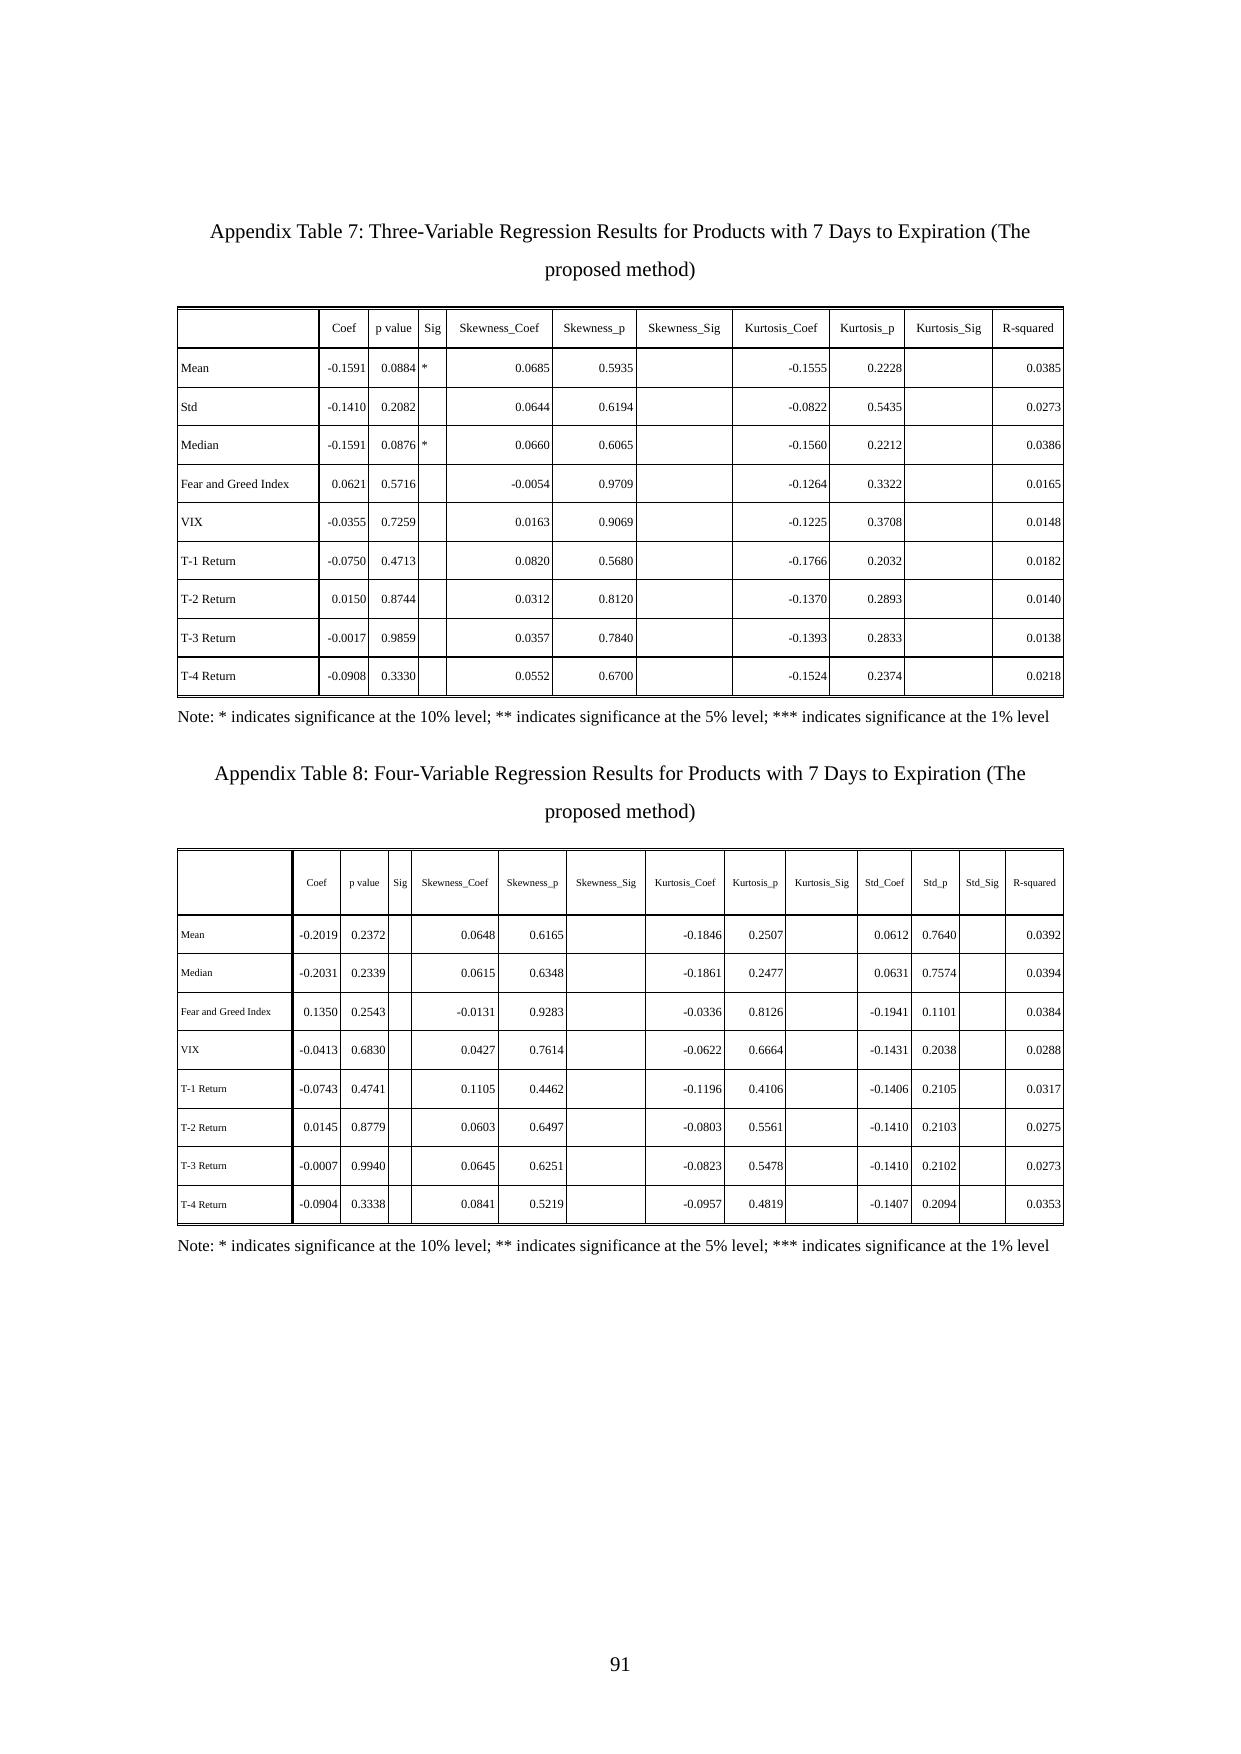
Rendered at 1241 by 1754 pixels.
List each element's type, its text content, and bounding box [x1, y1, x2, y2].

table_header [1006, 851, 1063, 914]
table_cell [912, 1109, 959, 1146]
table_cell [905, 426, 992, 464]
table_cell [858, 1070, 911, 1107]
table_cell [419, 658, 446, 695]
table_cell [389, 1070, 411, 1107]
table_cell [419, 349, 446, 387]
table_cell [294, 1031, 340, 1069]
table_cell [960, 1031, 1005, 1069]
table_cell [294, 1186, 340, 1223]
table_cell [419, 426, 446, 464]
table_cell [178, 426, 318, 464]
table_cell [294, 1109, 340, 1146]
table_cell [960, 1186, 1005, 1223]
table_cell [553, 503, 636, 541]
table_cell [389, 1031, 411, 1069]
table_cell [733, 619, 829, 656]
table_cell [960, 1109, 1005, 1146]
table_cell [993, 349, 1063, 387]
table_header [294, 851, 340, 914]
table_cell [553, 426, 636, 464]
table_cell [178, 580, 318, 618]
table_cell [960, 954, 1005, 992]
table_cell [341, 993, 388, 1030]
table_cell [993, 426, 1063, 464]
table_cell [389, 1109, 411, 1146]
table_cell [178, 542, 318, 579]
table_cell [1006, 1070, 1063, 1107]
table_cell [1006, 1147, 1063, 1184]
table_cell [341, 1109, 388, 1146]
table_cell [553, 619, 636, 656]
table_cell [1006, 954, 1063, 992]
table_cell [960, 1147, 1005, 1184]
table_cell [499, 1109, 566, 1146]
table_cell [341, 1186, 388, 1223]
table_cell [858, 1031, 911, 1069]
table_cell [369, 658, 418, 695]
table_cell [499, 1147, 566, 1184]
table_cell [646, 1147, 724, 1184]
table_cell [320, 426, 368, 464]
text Note: * indicates significance at the 10% level; ** indicates significance at the 5% level; *** indicates significance at the 1% level [177, 1226, 1063, 1264]
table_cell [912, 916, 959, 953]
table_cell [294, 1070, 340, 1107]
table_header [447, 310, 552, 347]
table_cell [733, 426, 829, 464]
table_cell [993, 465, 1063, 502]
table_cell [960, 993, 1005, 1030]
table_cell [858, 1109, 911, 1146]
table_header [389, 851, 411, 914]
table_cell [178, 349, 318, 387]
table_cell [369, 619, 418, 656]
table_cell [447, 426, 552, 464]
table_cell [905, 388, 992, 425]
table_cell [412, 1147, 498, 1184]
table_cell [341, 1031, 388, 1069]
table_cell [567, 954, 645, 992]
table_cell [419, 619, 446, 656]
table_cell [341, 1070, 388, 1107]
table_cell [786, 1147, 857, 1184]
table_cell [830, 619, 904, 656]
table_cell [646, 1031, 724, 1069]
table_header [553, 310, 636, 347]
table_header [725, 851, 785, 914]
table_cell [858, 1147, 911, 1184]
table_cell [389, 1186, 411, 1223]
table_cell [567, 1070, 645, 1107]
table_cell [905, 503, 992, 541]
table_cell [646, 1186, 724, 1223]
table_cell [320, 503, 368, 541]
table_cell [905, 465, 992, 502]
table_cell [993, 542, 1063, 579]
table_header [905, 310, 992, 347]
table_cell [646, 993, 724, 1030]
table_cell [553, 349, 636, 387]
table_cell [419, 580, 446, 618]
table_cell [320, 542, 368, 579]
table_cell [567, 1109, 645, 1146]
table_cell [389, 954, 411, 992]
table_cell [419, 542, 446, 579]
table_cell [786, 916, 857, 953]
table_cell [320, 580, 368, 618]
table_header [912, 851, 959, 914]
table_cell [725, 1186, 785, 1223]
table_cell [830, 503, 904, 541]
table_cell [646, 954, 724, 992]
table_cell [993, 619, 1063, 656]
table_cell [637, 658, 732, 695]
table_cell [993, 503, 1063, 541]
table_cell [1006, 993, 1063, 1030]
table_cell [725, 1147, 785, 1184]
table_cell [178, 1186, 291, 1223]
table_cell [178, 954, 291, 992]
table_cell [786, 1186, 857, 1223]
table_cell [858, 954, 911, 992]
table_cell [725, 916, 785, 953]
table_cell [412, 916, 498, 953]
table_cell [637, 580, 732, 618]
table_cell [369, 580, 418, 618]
text Note: * indicates significance at the 10% level; ** indicates significance at the 5% level; *** indicates significance at the 1% level [177, 698, 1063, 736]
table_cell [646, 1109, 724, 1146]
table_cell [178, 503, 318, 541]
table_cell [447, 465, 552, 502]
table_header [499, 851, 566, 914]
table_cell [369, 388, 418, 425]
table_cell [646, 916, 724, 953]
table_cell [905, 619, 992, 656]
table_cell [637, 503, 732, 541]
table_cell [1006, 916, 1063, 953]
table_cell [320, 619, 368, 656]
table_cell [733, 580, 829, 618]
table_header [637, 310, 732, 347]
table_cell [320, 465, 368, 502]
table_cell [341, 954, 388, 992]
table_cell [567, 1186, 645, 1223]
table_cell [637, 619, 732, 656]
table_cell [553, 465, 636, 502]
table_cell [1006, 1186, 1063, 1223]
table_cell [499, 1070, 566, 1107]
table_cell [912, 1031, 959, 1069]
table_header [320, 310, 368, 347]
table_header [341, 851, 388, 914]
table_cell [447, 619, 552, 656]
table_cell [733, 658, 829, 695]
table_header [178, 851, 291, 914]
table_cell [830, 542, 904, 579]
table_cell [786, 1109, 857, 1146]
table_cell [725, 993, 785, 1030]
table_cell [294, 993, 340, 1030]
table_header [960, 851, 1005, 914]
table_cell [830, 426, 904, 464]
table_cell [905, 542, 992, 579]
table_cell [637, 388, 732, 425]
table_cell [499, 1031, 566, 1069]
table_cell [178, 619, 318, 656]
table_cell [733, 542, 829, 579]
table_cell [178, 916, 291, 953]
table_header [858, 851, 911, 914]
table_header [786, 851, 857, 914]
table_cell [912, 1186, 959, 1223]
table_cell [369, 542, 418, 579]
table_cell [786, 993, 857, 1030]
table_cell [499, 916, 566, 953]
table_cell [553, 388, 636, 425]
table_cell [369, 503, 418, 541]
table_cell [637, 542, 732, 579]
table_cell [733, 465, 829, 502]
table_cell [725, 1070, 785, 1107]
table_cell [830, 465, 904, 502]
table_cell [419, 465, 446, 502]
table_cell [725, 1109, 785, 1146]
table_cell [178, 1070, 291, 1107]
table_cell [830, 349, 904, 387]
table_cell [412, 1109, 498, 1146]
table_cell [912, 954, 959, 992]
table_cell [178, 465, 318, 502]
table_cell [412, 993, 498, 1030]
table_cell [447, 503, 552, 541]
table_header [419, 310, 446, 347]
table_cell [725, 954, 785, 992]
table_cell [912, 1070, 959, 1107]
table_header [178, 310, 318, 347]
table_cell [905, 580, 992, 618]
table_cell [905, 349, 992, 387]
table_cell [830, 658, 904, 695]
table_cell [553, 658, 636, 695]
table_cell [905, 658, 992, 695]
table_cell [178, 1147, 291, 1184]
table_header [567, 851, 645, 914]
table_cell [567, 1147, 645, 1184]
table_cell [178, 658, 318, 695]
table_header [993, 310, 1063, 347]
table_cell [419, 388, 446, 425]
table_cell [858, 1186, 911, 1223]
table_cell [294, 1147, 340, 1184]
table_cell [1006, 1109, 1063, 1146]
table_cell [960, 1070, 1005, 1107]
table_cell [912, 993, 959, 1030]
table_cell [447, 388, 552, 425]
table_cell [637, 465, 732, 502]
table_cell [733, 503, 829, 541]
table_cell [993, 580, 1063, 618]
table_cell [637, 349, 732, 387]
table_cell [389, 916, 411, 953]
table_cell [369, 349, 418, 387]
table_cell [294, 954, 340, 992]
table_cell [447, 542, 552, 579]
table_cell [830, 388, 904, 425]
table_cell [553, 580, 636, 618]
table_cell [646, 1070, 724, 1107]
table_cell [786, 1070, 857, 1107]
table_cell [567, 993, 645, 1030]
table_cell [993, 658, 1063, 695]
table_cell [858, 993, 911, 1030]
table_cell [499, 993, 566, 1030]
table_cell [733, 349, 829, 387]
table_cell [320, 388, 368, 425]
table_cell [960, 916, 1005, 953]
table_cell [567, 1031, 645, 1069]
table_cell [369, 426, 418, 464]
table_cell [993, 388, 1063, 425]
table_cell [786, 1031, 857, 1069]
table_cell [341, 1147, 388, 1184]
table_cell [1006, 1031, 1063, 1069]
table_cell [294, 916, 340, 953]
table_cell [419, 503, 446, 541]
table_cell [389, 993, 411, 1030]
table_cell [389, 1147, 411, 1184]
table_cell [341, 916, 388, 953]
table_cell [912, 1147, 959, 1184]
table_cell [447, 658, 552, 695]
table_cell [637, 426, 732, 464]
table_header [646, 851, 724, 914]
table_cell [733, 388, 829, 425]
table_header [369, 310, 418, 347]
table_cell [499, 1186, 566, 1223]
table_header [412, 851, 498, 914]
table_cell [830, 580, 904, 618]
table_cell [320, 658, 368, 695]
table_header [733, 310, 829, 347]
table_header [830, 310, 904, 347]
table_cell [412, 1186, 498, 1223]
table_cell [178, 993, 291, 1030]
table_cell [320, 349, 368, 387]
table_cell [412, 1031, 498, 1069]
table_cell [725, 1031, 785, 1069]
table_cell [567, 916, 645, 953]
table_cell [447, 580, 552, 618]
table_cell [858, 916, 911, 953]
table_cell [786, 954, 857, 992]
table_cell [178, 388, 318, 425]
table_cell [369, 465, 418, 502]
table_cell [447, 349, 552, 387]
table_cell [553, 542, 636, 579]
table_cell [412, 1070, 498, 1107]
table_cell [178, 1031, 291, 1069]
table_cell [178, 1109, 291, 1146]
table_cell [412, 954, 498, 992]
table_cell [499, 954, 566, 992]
